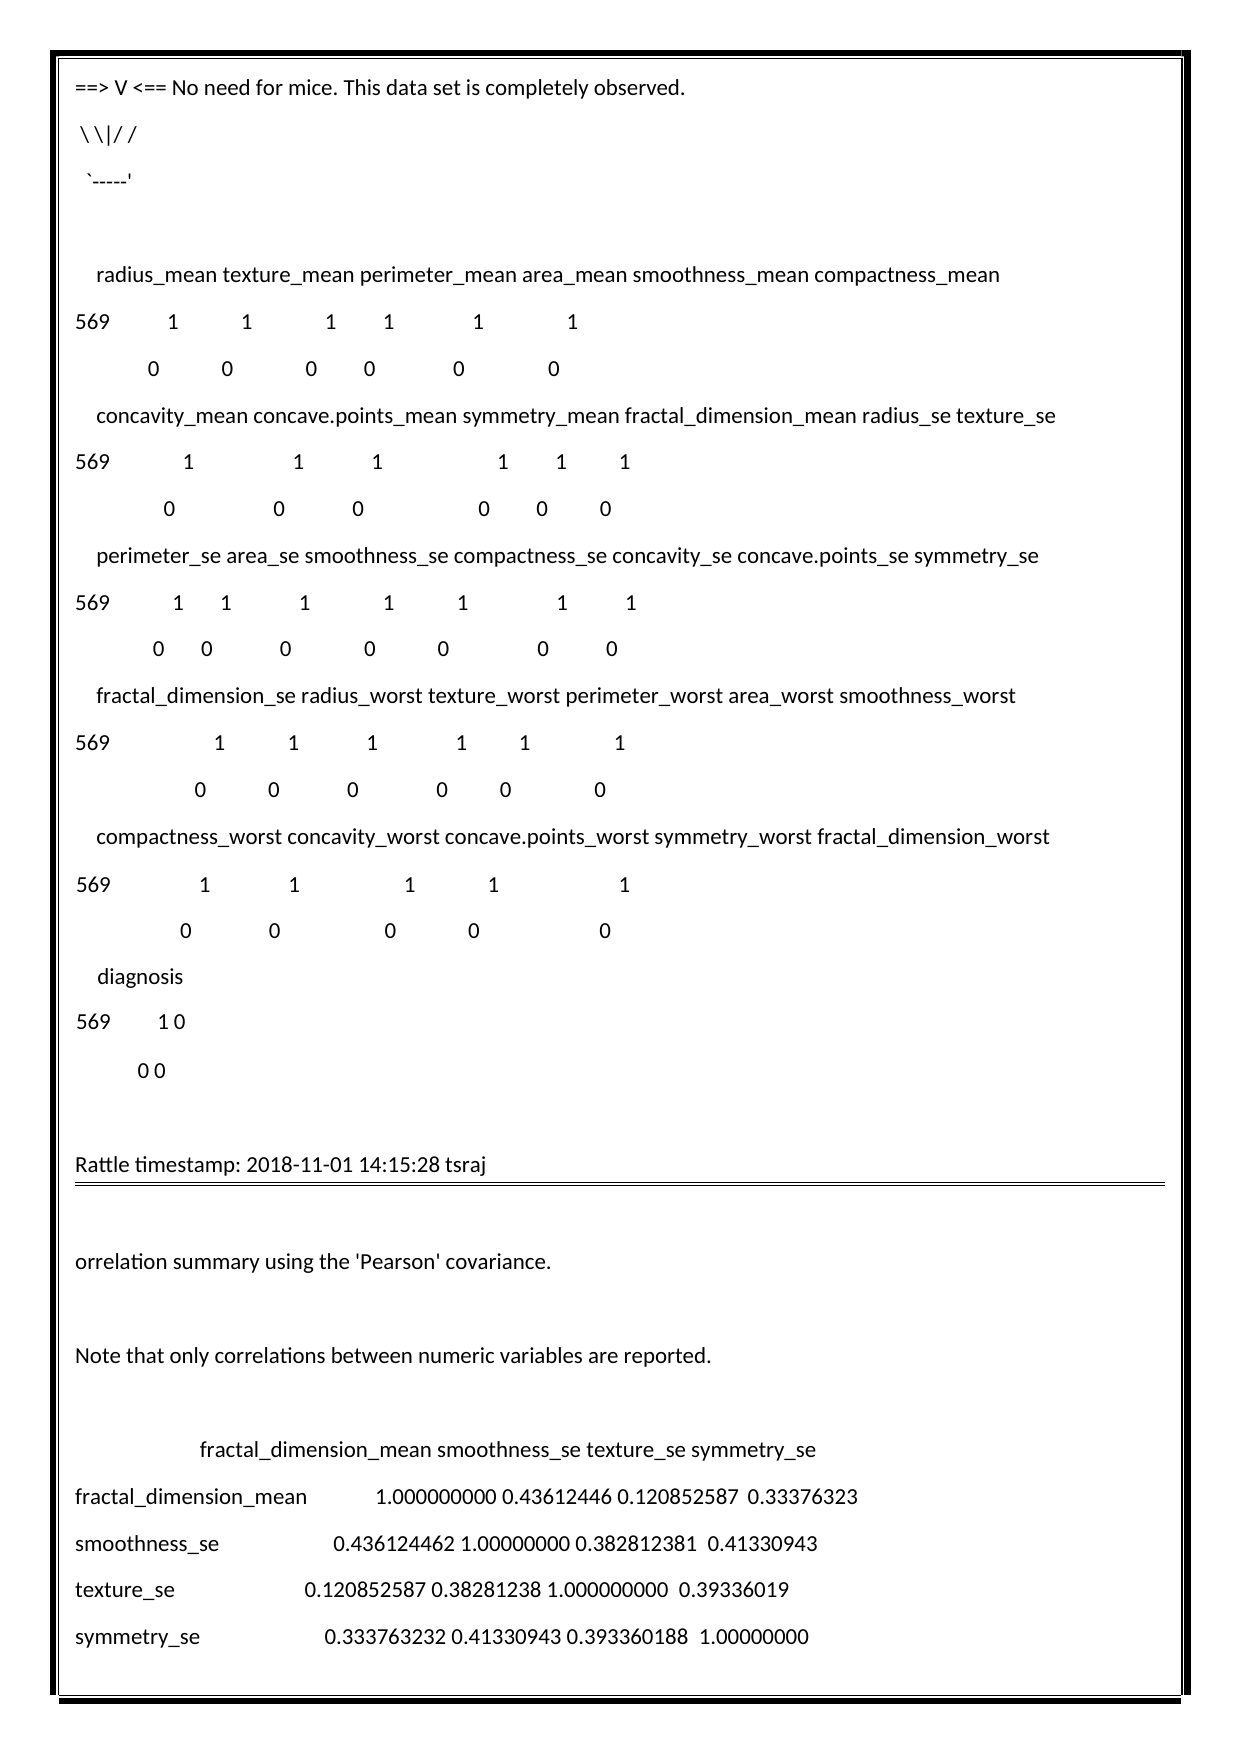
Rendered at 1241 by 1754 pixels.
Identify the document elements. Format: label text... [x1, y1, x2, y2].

text \ \|/ / [80, 120, 1178, 148]
text texture_se 0.120852587 0.38281238 1.000000000 0.39336019 [75, 1576, 1178, 1603]
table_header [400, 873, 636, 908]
text ==> V <== No need for mice. This data set is completely observed. [75, 73, 1178, 101]
text concavity_mean concave.points_mean symmetry_mean fractal_dimension_mean radius_se texture_se 569 1 1 1 1 1 1 [75, 401, 1058, 475]
text Rattle timestamp: 2018-11-01 14:15:28 tsraj [75, 1150, 1178, 1178]
text 0 0 0 0 0 0 [194, 775, 1178, 803]
text compactness_worst concavity_worst concave.points_worst symmetry_worst fractal_dimension_worst [96, 822, 1178, 850]
text radius_mean texture_mean perimeter_mean area_mean smoothness_mean compactness_mean 569 1 1 1 1 1 1 [75, 261, 1002, 335]
text 0 0 0 0 0 0 0 [153, 635, 1178, 662]
text fractal_dimension_se radius_worst texture_worst perimeter_worst area_worst smoothness_worst 569 1 1 1 1 1 1 [75, 681, 1017, 756]
text perimeter_se area_se smoothness_se compactness_se concavity_se concave.points_se symmetry_se 569 1 1 1 1 1 1 1 [75, 541, 1040, 616]
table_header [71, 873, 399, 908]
text 0 0 0 0 0 0 [148, 354, 1178, 382]
text `-----' [85, 167, 1178, 195]
text 0 0 [137, 1056, 1178, 1084]
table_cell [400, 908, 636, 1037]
text 0 0 0 0 0 0 [163, 494, 1178, 522]
text smoothness_se 0.436124462 1.00000000 0.382812381 0.41330943 [75, 1529, 1178, 1557]
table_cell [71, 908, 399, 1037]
text Note that only correlations between numeric variables are reported. [75, 1341, 1178, 1369]
text orrelation summary using the 'Pearson' covariance. [75, 1247, 1178, 1275]
text symmetry_se 0.333763232 0.41330943 0.393360188 1.00000000 [75, 1622, 1178, 1650]
text fractal_dimension_mean smoothness_se texture_se symmetry_se fractal_dimension_mean 1.000000000 0.43612446 0.120852587 0.33376323 [75, 1435, 867, 1510]
